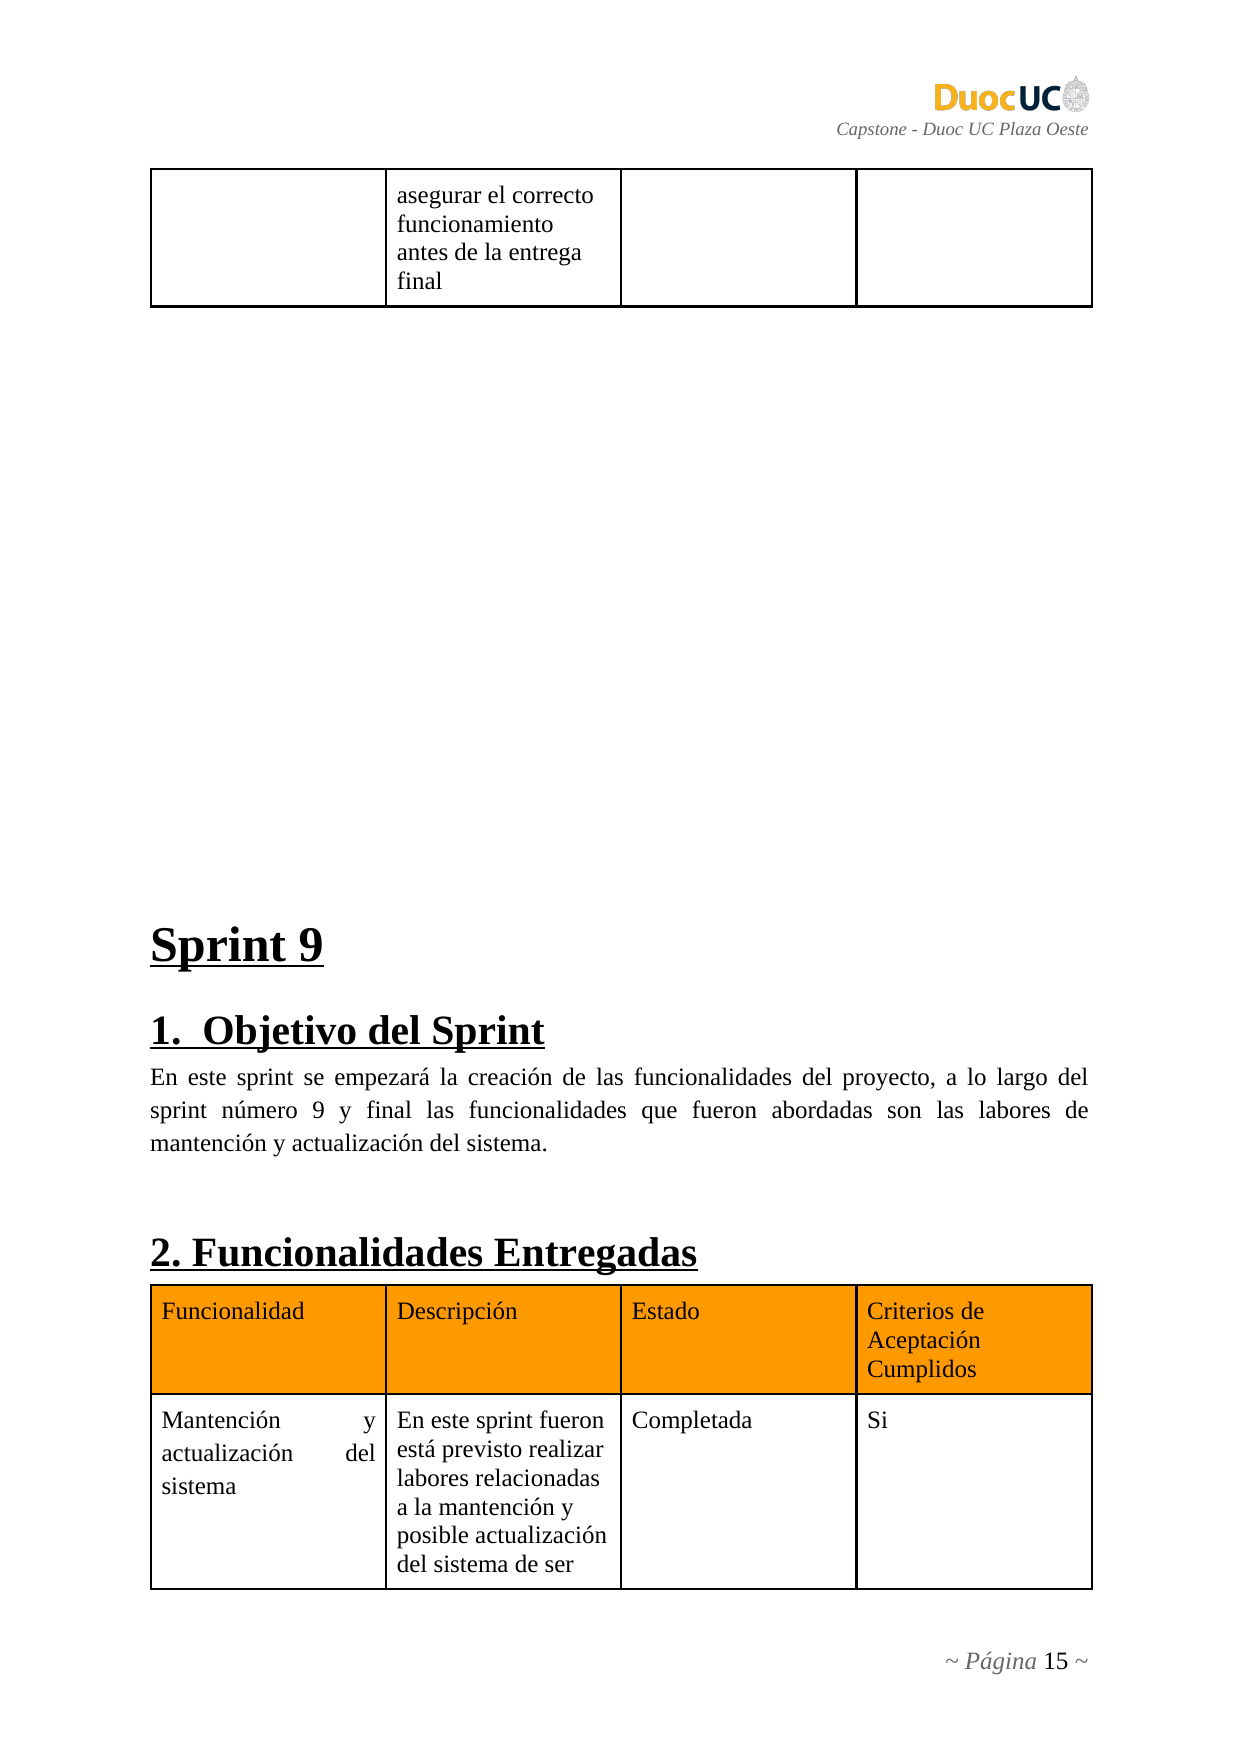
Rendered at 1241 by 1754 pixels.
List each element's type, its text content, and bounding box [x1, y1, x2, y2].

subtitle 1. Objetivo del Sprint [150, 1006, 1090, 1054]
subtitle Sprint 9 [150, 915, 1090, 972]
subtitle 2. Funcionalidades Entregadas [150, 1227, 1090, 1275]
text En este sprint se empezará la creación de las funcionalidades del proyecto, a lo largo del sprint número 9 y final las funcionalidades que fueron abordadas son las labores de mantención y actualización del sistema. [150, 1062, 1090, 1157]
picture [933, 75, 1091, 114]
